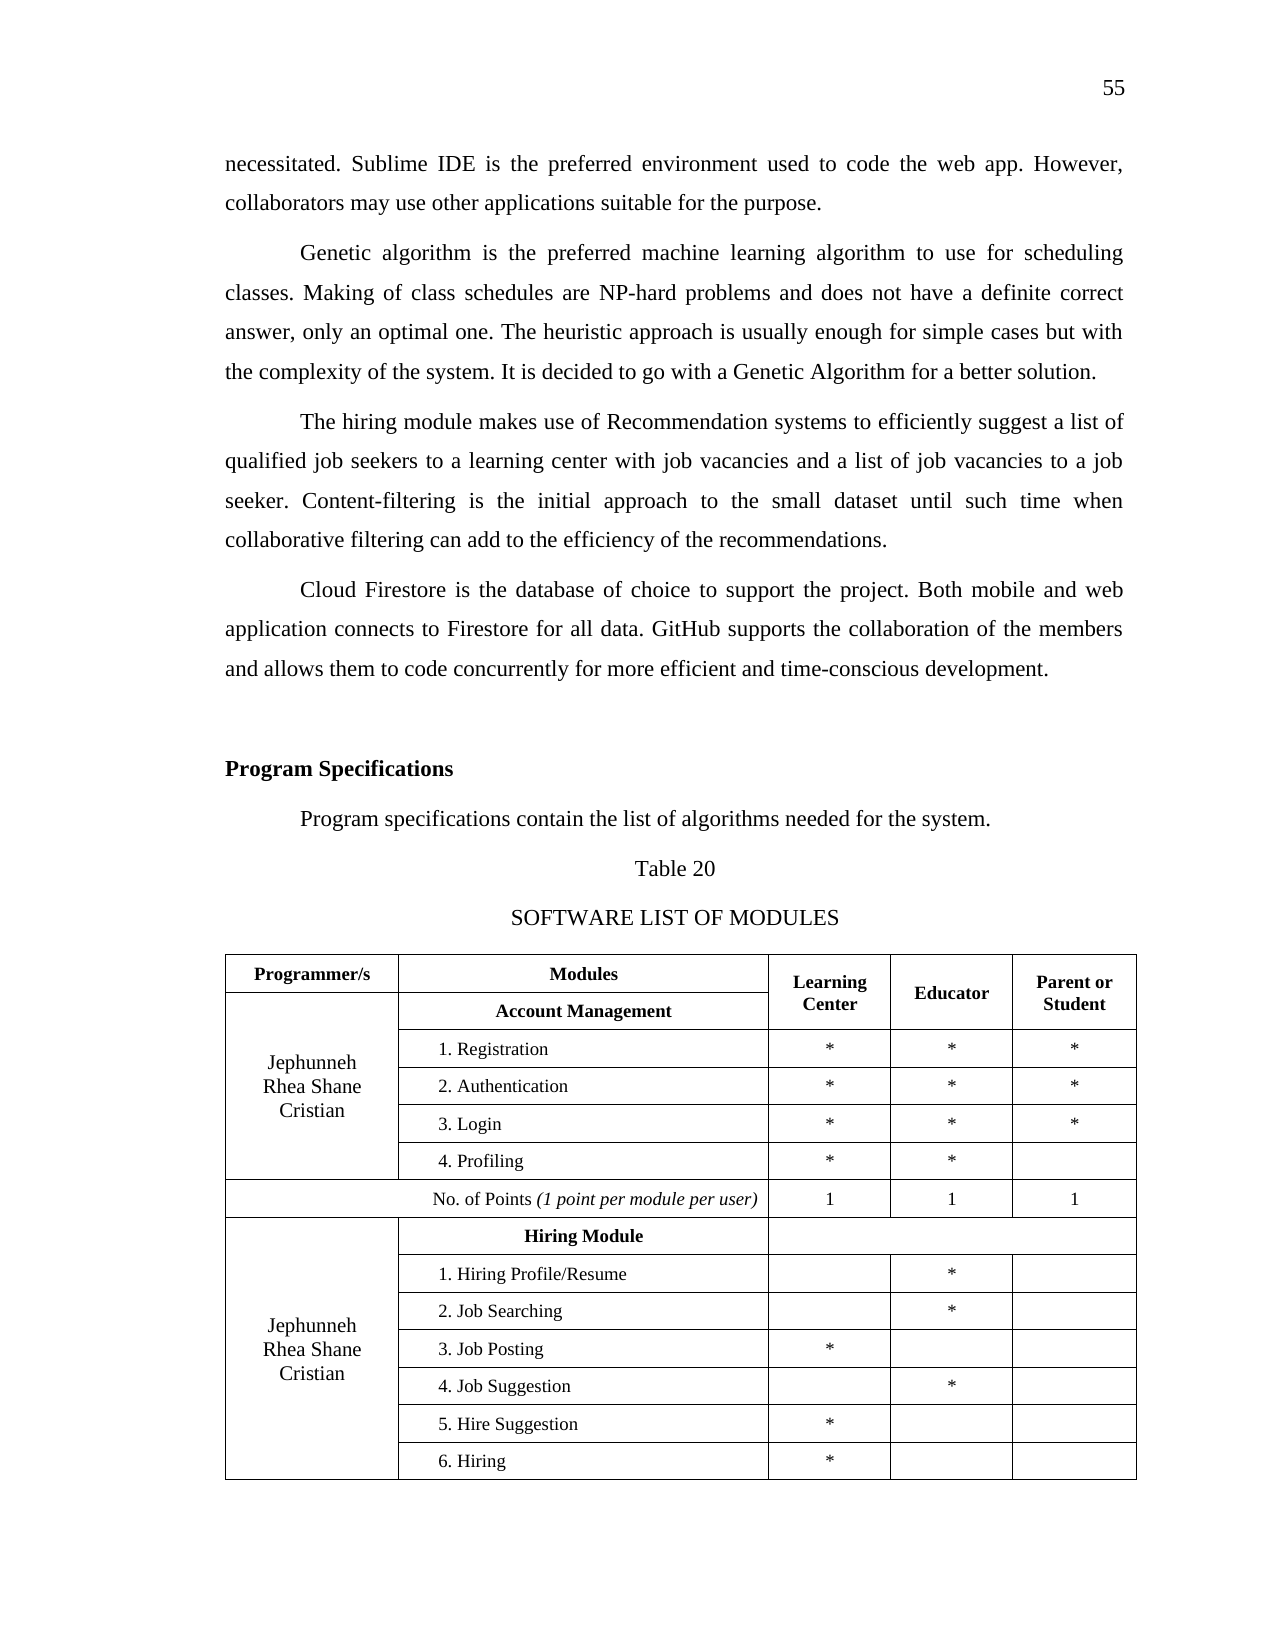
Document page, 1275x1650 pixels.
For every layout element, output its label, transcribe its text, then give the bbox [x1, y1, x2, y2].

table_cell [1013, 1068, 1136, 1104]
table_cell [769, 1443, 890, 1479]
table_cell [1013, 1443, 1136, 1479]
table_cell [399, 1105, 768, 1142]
text SOFTWARE LIST OF MODULES [225, 904, 1125, 931]
text Program Specifications [225, 755, 1125, 781]
text The hiring module makes use of Recommendation systems to efficiently suggest a list of qualified job seekers to a learning center with job vacancies and a list of job vacancies to a job seeker. Content-filtering is the initial approach to the small dataset until such time when collaborative filtering can add to the efficiency of the recommendations. [225, 408, 1125, 552]
text Program specifications contain the list of algorithms needed for the system. [225, 805, 1125, 831]
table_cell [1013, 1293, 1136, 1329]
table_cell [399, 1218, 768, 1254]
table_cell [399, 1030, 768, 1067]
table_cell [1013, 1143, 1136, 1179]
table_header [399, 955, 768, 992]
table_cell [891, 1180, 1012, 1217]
text Table 20 [225, 854, 1125, 881]
text Cloud Firestore is the database of choice to support the project. Both mobile and web application connects to Firestore for all data. GitHub supports the collaboration of the members and allows them to code concurrently for more efficient and time-conscious development. [225, 576, 1125, 681]
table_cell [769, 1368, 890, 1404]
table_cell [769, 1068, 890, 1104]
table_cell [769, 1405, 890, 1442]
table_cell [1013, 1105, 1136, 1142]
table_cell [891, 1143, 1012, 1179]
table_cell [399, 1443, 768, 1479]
text Genetic algorithm is the preferred machine learning algorithm to use for scheduling classes. Making of class schedules are NP-hard problems and does not have a definite correct answer, only an optimal one. The heuristic approach is usually enough for simple cases but with the complexity of the system. It is decided to go with a Genetic Algorithm for a better solution. [225, 239, 1125, 384]
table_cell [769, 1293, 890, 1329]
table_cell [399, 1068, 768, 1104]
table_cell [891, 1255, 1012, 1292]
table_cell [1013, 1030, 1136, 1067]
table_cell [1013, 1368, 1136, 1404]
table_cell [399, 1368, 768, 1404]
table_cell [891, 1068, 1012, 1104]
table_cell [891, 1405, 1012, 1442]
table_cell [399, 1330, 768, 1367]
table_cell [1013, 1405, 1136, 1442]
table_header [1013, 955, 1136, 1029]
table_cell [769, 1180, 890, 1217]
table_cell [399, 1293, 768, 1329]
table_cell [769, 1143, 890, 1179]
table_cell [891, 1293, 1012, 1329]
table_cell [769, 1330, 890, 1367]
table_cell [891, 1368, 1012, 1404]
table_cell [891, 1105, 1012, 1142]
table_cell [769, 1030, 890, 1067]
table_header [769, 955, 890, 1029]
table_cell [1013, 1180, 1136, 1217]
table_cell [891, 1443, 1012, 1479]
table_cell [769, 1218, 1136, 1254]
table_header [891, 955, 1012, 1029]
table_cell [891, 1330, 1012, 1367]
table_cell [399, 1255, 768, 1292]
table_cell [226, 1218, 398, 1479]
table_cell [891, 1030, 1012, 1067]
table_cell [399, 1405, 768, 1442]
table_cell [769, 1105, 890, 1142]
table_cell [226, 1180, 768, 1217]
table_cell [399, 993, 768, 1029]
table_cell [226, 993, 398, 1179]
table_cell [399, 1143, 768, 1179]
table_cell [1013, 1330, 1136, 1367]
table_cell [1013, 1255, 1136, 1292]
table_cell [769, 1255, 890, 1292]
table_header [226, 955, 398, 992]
